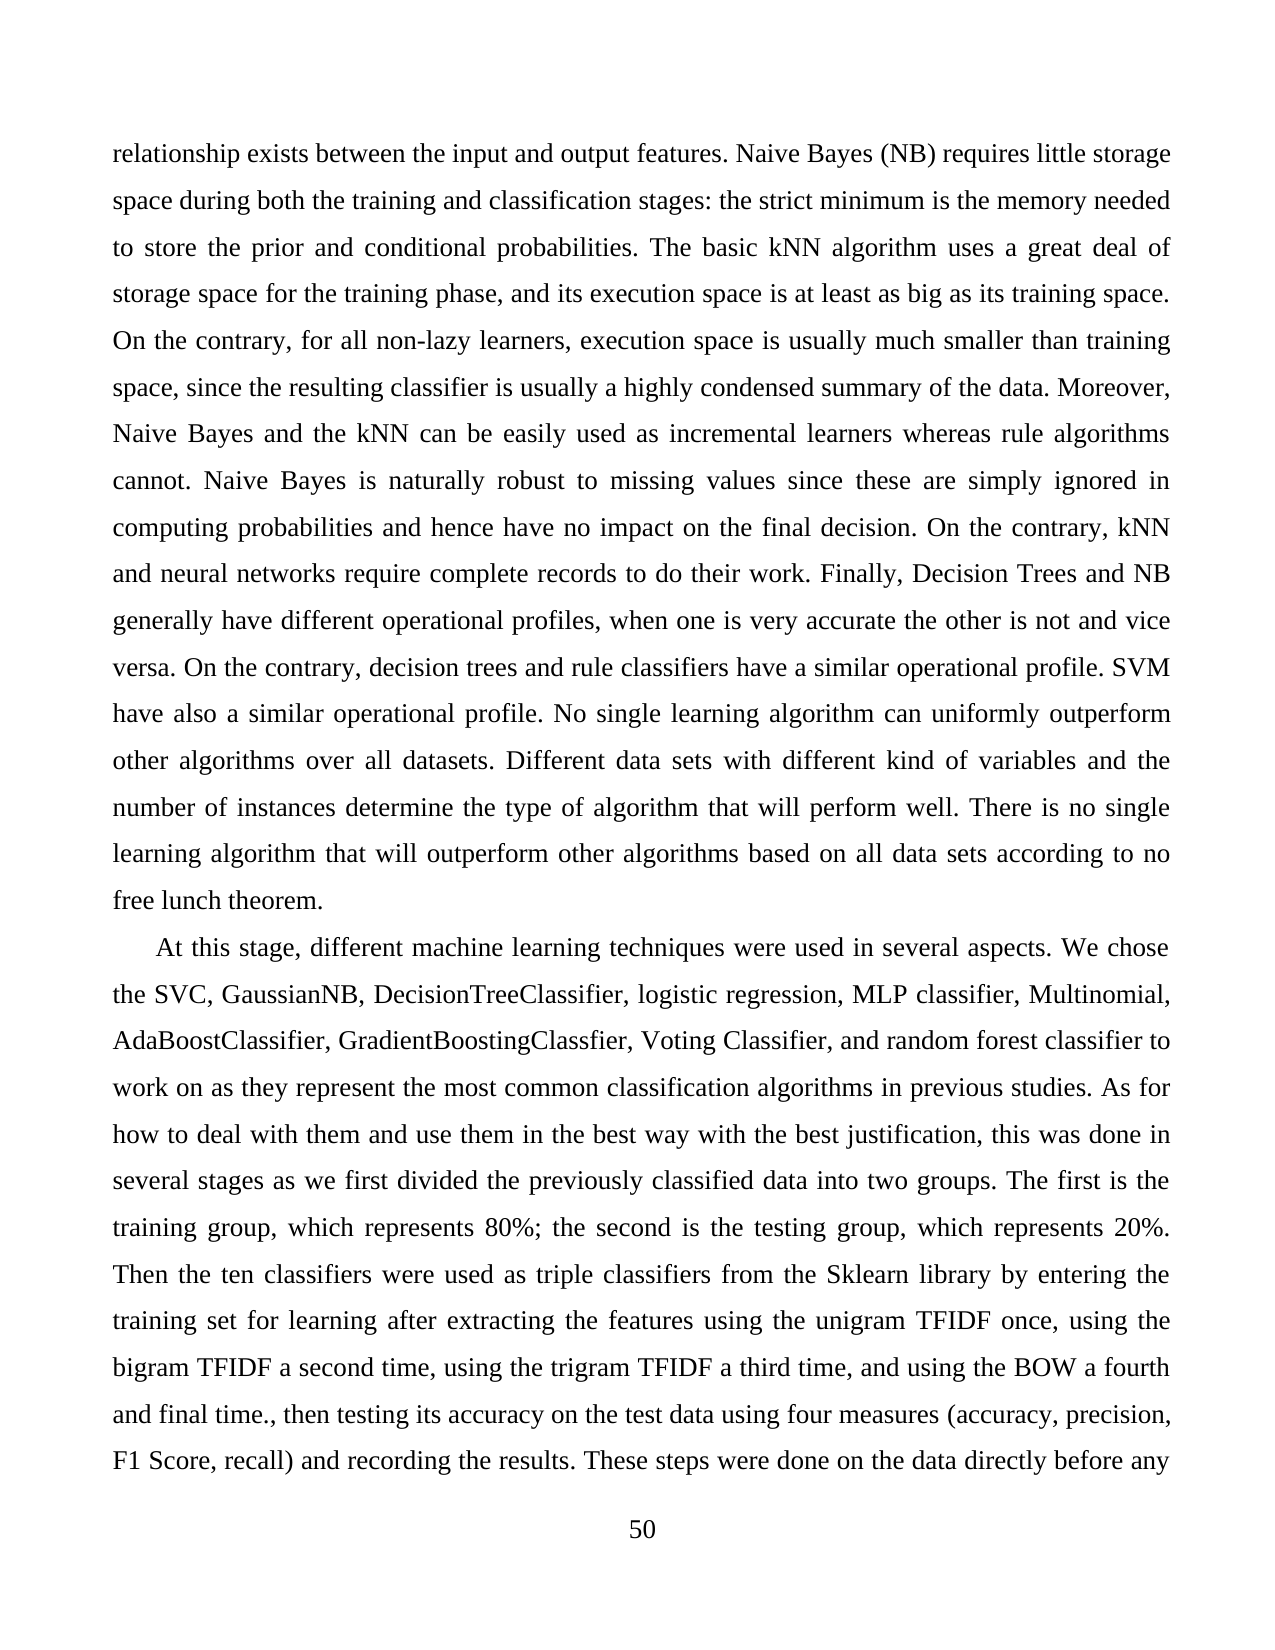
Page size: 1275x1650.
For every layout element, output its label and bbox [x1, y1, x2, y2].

text [112, 137, 1172, 915]
text [112, 931, 1172, 1476]
